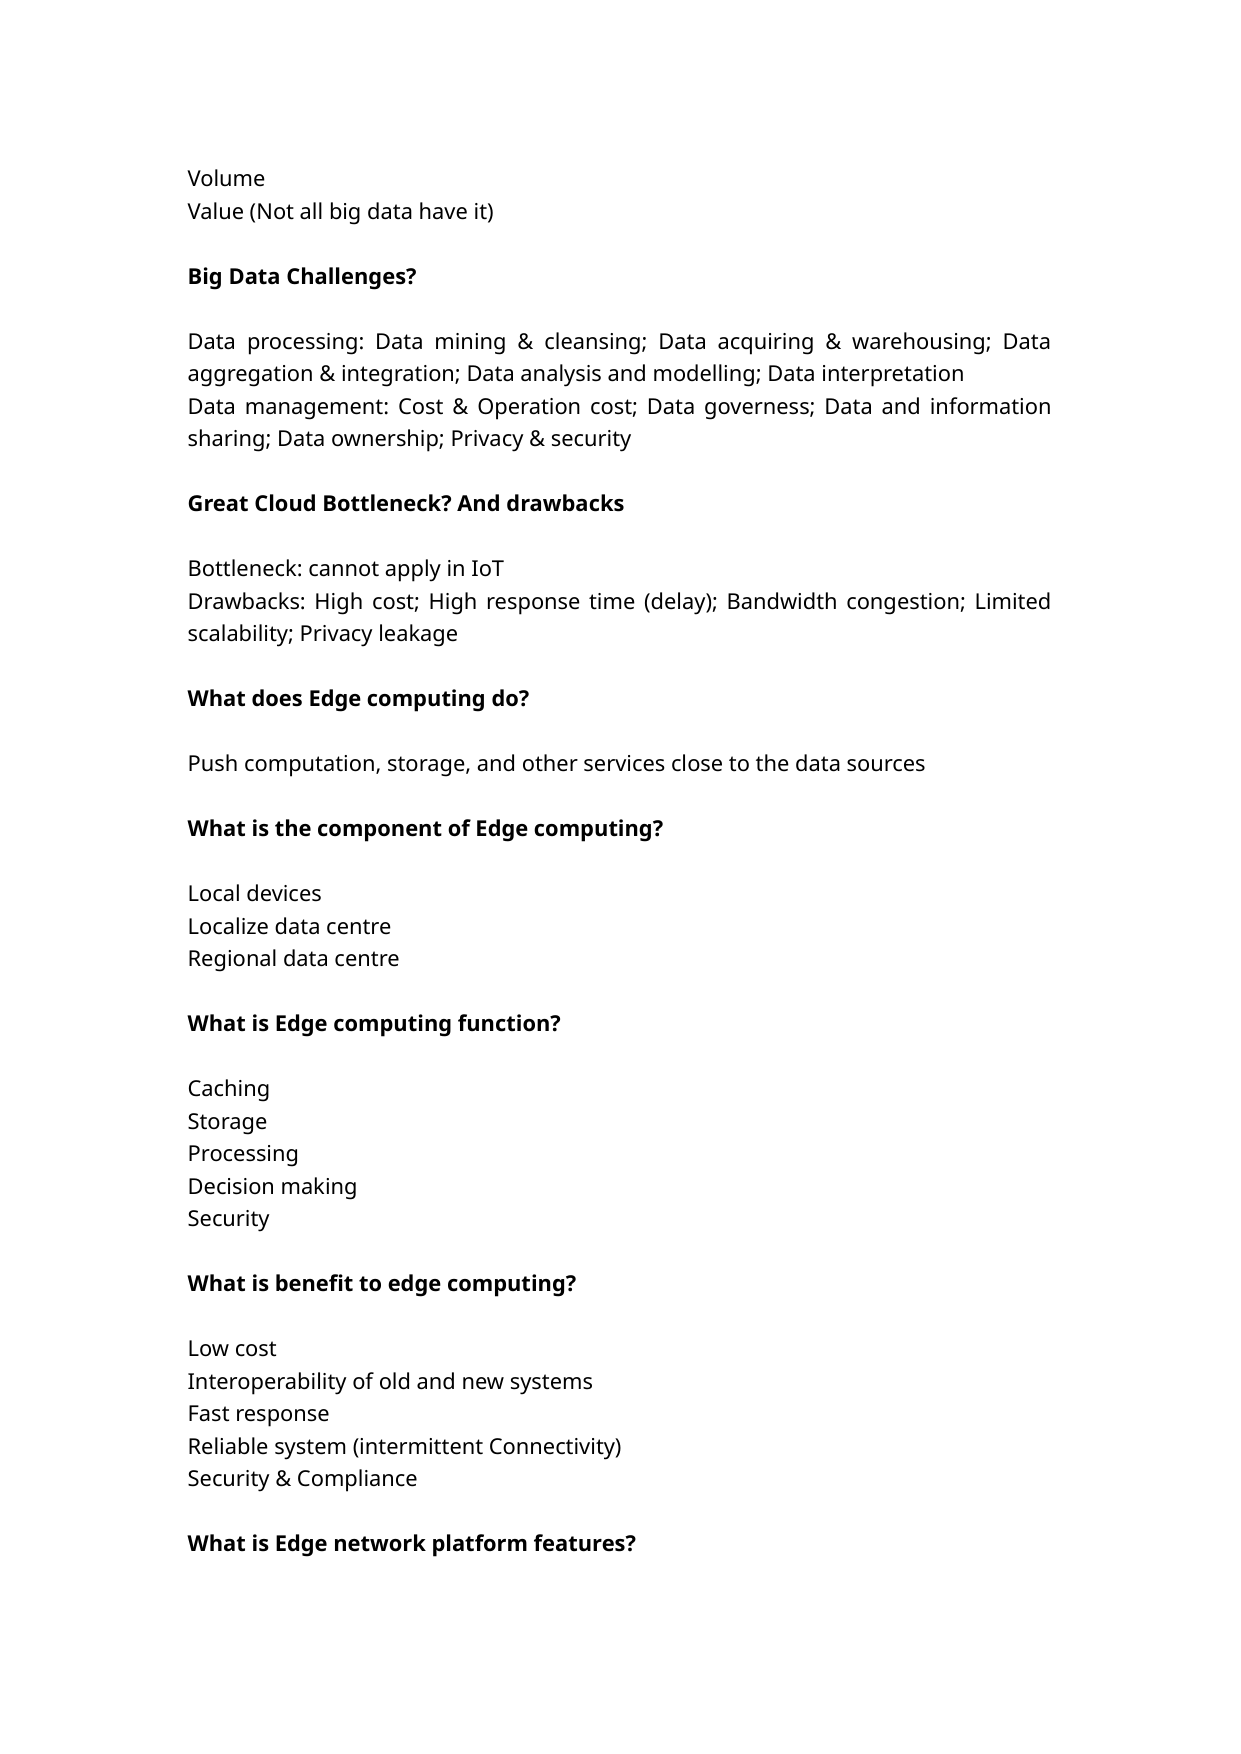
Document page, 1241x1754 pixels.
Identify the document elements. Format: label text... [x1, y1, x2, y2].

text Volume [187, 162, 1053, 194]
text Data management: Cost & Operation cost; Data governess; Data and information sharing; Data ownership; Privacy & security [187, 389, 1053, 454]
text Local devices [187, 877, 1053, 909]
text What is Edge computing function? [187, 1007, 1053, 1039]
text Drawbacks: High cost; High response time (delay); Bandwidth congestion; Limited scalability; Privacy leakage [187, 584, 1053, 649]
text Great Cloud Bottleneck? And drawbacks [187, 487, 1053, 519]
text Big Data Challenges? [187, 259, 1053, 292]
text What does Edge computing do? [187, 682, 1053, 714]
text What is Edge network platform features? [187, 1527, 1053, 1559]
text What is benefit to edge computing? [187, 1267, 1053, 1299]
text Regional data centre [187, 942, 1053, 974]
text Bottleneck: cannot apply in IoT [187, 552, 1053, 584]
text Processing [187, 1137, 1053, 1169]
text Reliable system (intermittent Connectivity) [187, 1429, 1053, 1462]
text Localize data centre [187, 909, 1053, 942]
text Fast response [187, 1397, 1053, 1429]
text Security & Compliance [187, 1462, 1053, 1494]
text Data processing: Data mining & cleansing; Data acquiring & warehousing; Data aggregation & integration; Data analysis and modelling; Data interpretation [187, 324, 1053, 389]
text What is the component of Edge computing? [187, 812, 1053, 844]
text Push computation, storage, and other services close to the data sources [187, 747, 1053, 779]
text Storage [187, 1104, 1053, 1137]
text Low cost [187, 1332, 1053, 1364]
text Value (Not all big data have it) [187, 194, 1053, 227]
text Security [187, 1202, 1053, 1234]
text Caching [187, 1072, 1053, 1104]
text Decision making [187, 1169, 1053, 1202]
text Interoperability of old and new systems [187, 1364, 1053, 1397]
